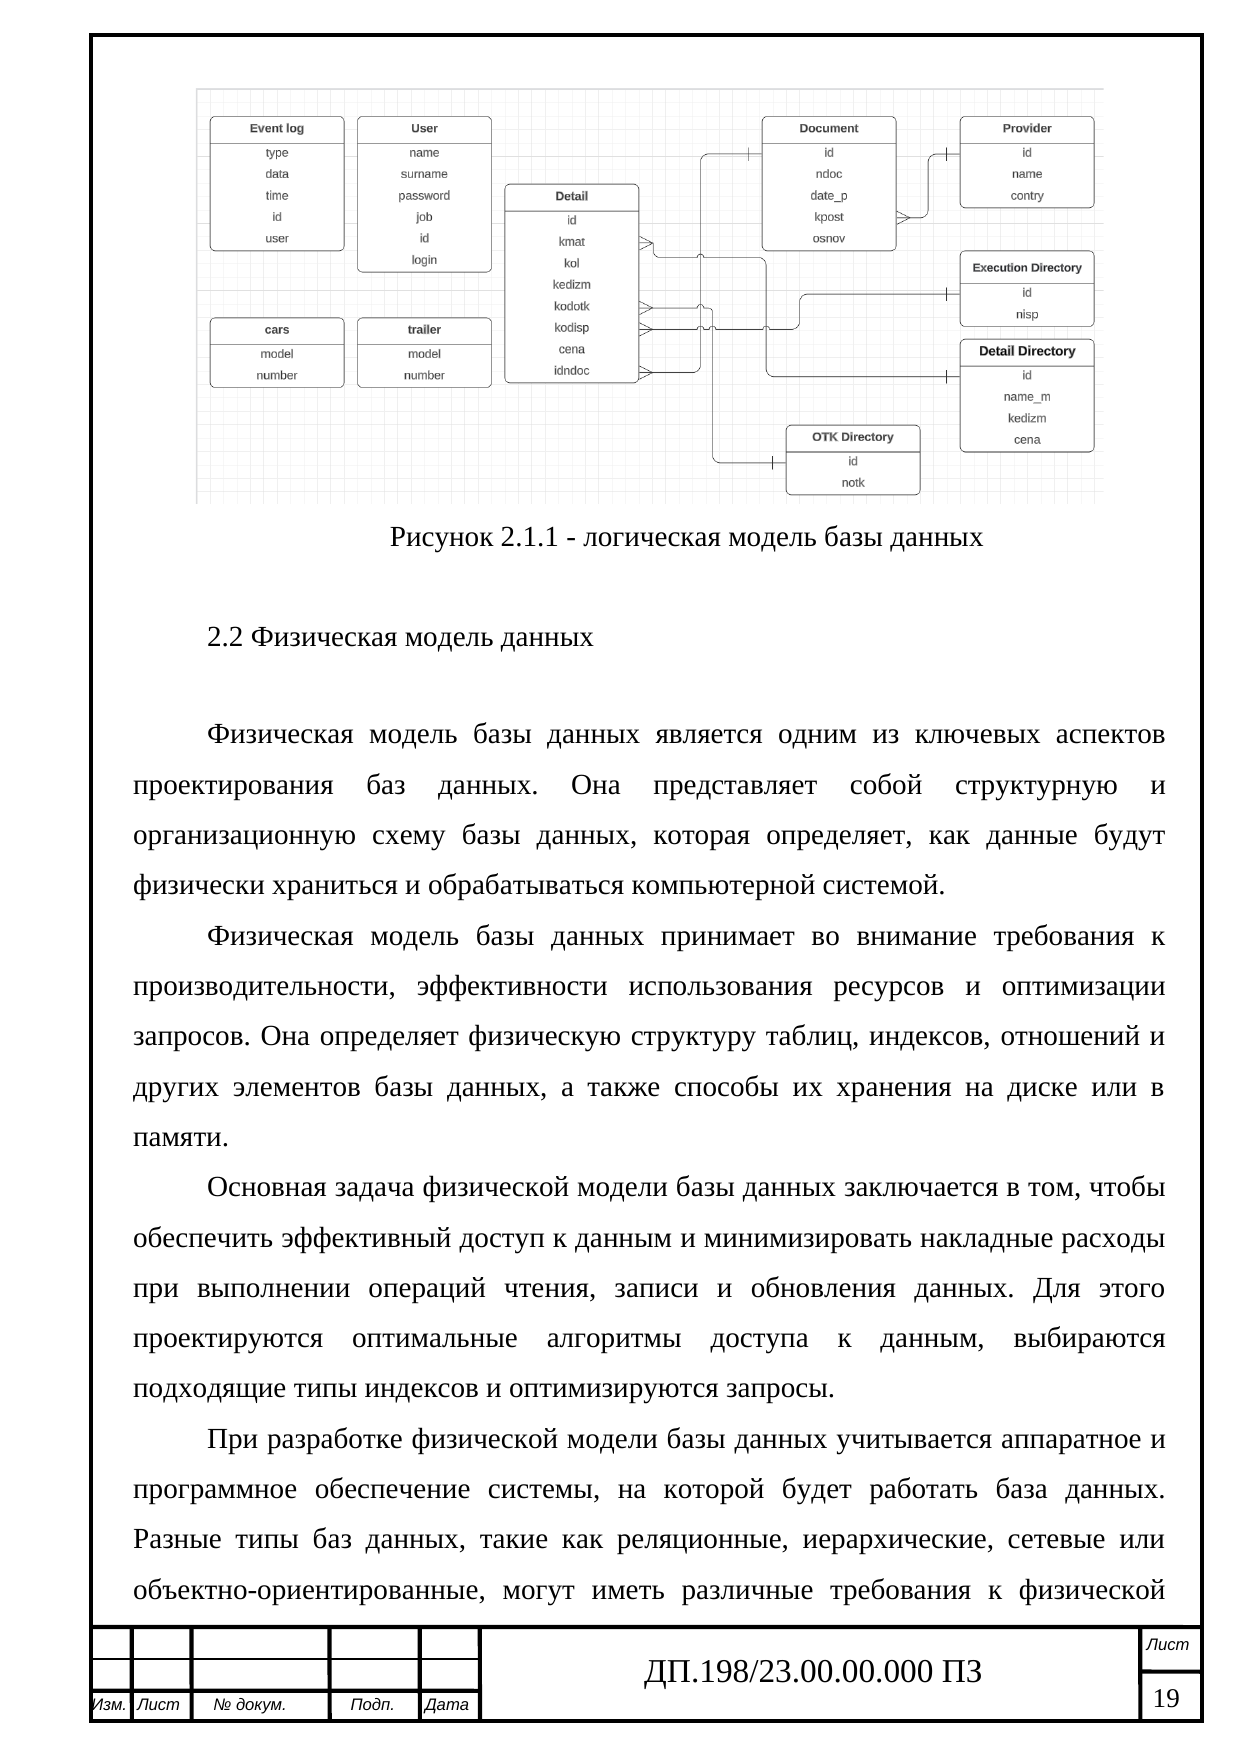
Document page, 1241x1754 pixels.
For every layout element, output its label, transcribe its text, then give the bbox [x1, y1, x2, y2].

text Основная задача физической модели базы данных заключается в том, чтобы обеспечить эффективный доступ к данным и минимизировать накладные расходы при выполнении операций чтения, записи и обновления данных. Для этого проектируются оптимальные алгоритмы доступа к данным, выбираются подходящие типы индексов и оптимизируются запросы. [133, 1169, 1167, 1404]
picture [195, 88, 1104, 504]
text 2.2 Физическая модель данных [133, 619, 1167, 653]
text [133, 1421, 1167, 1605]
text Рисунок 2.1.1 - логическая модель базы данных [133, 519, 1167, 552]
text Физическая модель базы данных является одним из ключевых аспектов проектирования баз данных. Она представляет собой структурную и организационную схему базы данных, которая определяет, как данные будут физически храниться и обрабатываться компьютерной системой. [133, 717, 1167, 901]
text Физическая модель базы данных принимает во внимание требования к производительности, эффективности использования ресурсов и оптимизации запросов. Она определяет физическую структуру таблиц, индексов, отношений и других элементов базы данных, а также способы их хранения на диске или в памяти. [133, 918, 1167, 1153]
